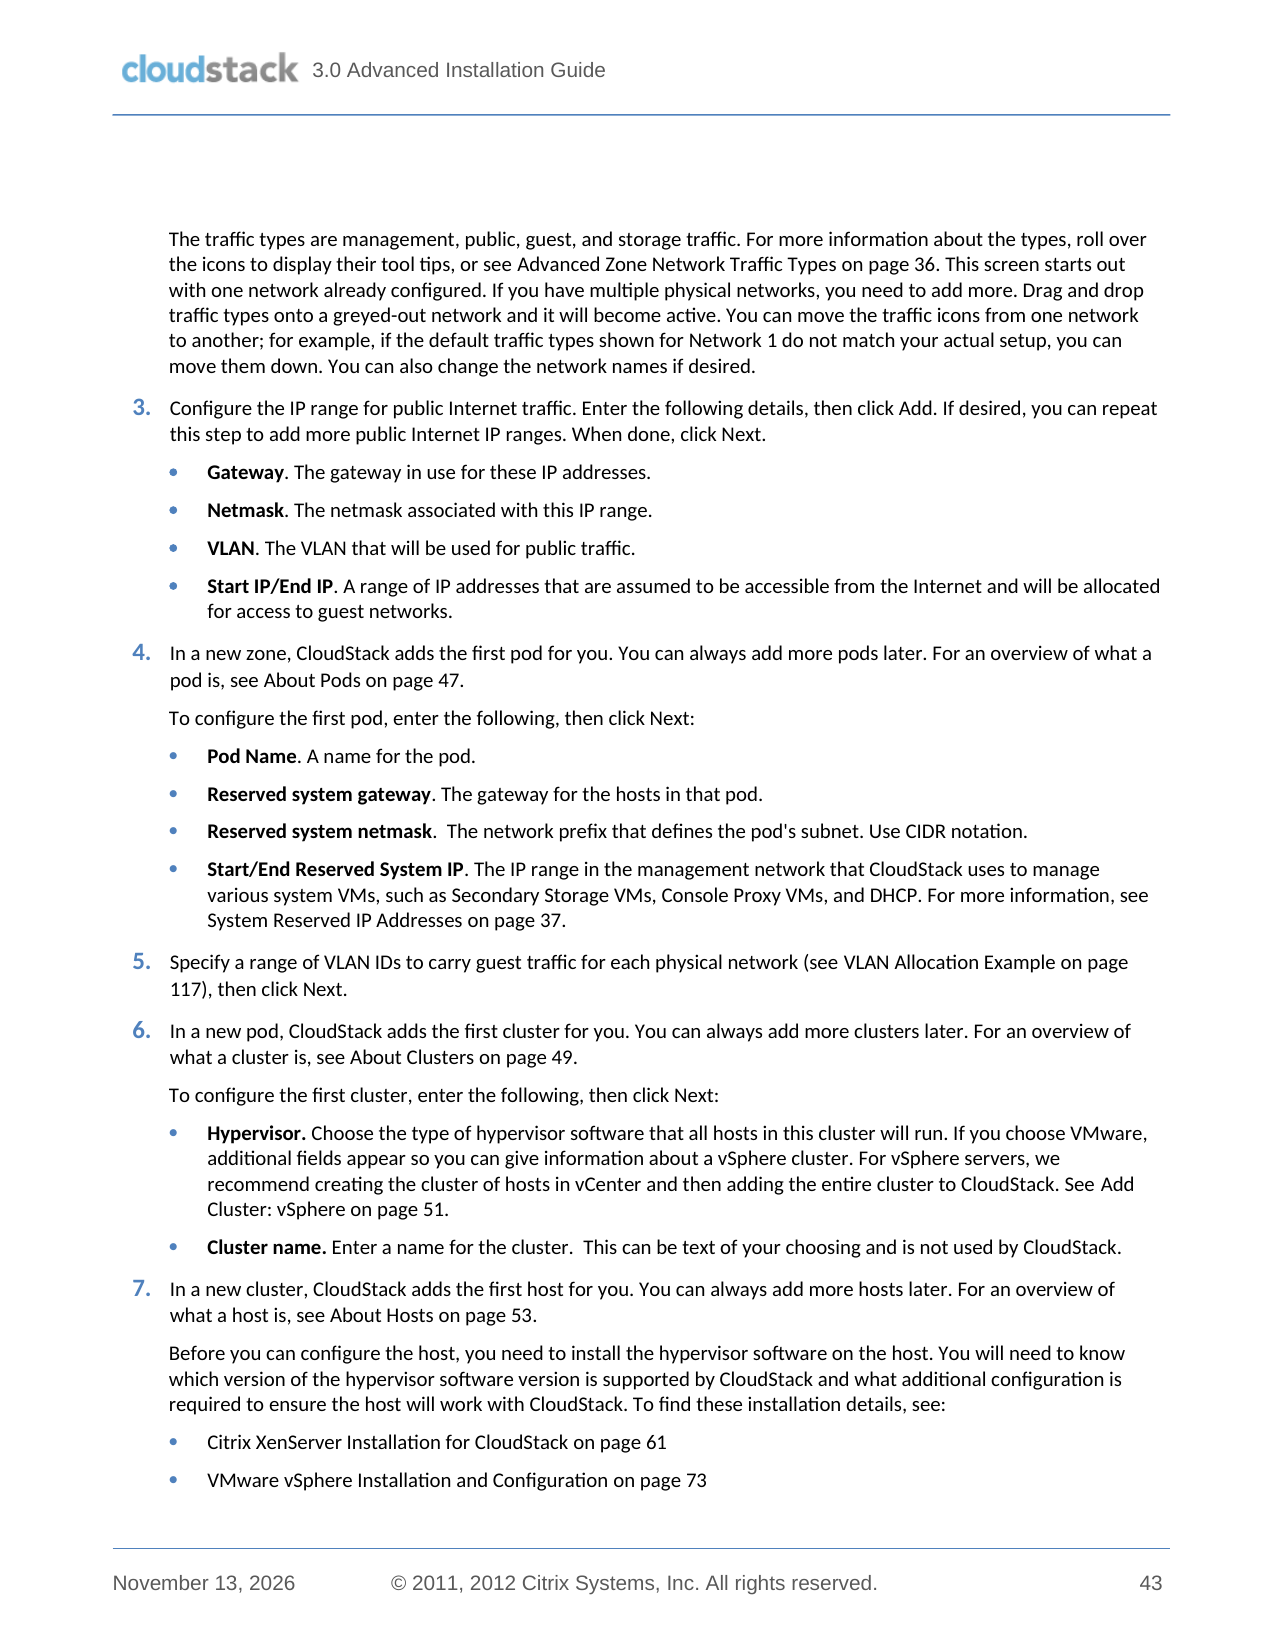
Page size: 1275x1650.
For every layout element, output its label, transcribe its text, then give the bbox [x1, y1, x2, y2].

list Pod Name. A name for the pod. [169, 743, 1162, 768]
list Netmask. The netmask associated with this IP range. [169, 497, 1162, 523]
list Hypervisor. Choose the type of hypervisor software that all hosts in this cluster will run. If you choose VMware, additional fields appear so you can give information about a vSphere cluster. For vSphere servers, we recommend creating the cluster of hosts in vCenter and then adding the entire cluster to CloudStack. See Add Cluster: vSphere on page 49. [169, 1120, 1162, 1222]
list VMware vSphere Installation and Configuration on page 71 [169, 1467, 1162, 1493]
list Reserved system netmask. The network prefix that defines the pod's subnet. Use CIDR notation. [169, 819, 1162, 844]
list Citrix XenServer Installation for CloudStack on page 60 [169, 1429, 1162, 1455]
list Configure the IP range for public Internet traffic. Enter the following details, then click Add. If desired, you can repeat this step to add more public Internet IP ranges. When done, click Next. [132, 391, 1162, 447]
list Start IP/End IP. A range of IP addresses that are assumed to be accessible from the Internet and will be allocated for access to guest networks. [169, 573, 1162, 624]
picture [112, 45, 312, 95]
list Gateway. The gateway in use for these IP addresses. [169, 459, 1162, 485]
list To configure the first cluster, enter the following, then click Next: [169, 1082, 1162, 1108]
list To configure the first pod, enter the following, then click Next: [169, 705, 1162, 730]
list In a new pod, CloudStack adds the first cluster for you. You can always add more clusters later. For an overview of what a cluster is, see About Clusters on page 48. [132, 1014, 1162, 1070]
list In a new cluster, CloudStack adds the first host for you. You can always add more hosts later. For an overview of what a host is, see About Hosts on page 52. [132, 1272, 1162, 1328]
list VLAN. The VLAN that will be used for public traffic. [169, 535, 1162, 561]
list Before you can configure the host, you need to install the hypervisor software on the host. You will need to know which version of the hypervisor software version is supported by CloudStack and what additional configuration is required to ensure the host will work with CloudStack. To find these installation details, see: [169, 1341, 1162, 1417]
list The traffic types are management, public, guest, and storage traffic. For more information about the types, roll over the icons to display their tool tips, or see Advanced Zone Network Traffic Types on page 35. This screen starts out with one network already configured. If you have multiple physical networks, you need to add more. Drag and drop traffic types onto a greyed-out network and it will become active. You can move the traffic icons from one network to another; for example, if the default traffic types shown for Network 1 do not match your actual setup, you can move them down. You can also change the network names if desired. [169, 226, 1162, 378]
list Reserved system gateway. The gateway for the hosts in that pod. [169, 781, 1162, 806]
list Cluster name. Enter a name for the cluster. This can be text of your choosing and is not used by CloudStack. [169, 1234, 1162, 1260]
list In a new zone, CloudStack adds the first pod for you. You can always add more pods later. For an overview of what a pod is, see About Pods on page 46. [132, 636, 1162, 692]
list Specify a range of VLAN IDs to carry guest traffic for each physical network (see VLAN Allocation Example on page 111), then click Next. [132, 945, 1162, 1001]
list Start/End Reserved System IP. The IP range in the management network that CloudStack uses to manage various system VMs, such as Secondary Storage VMs, Console Proxy VMs, and DHCP. For more information, see System Reserved IP Addresses on page 35. [169, 857, 1162, 933]
